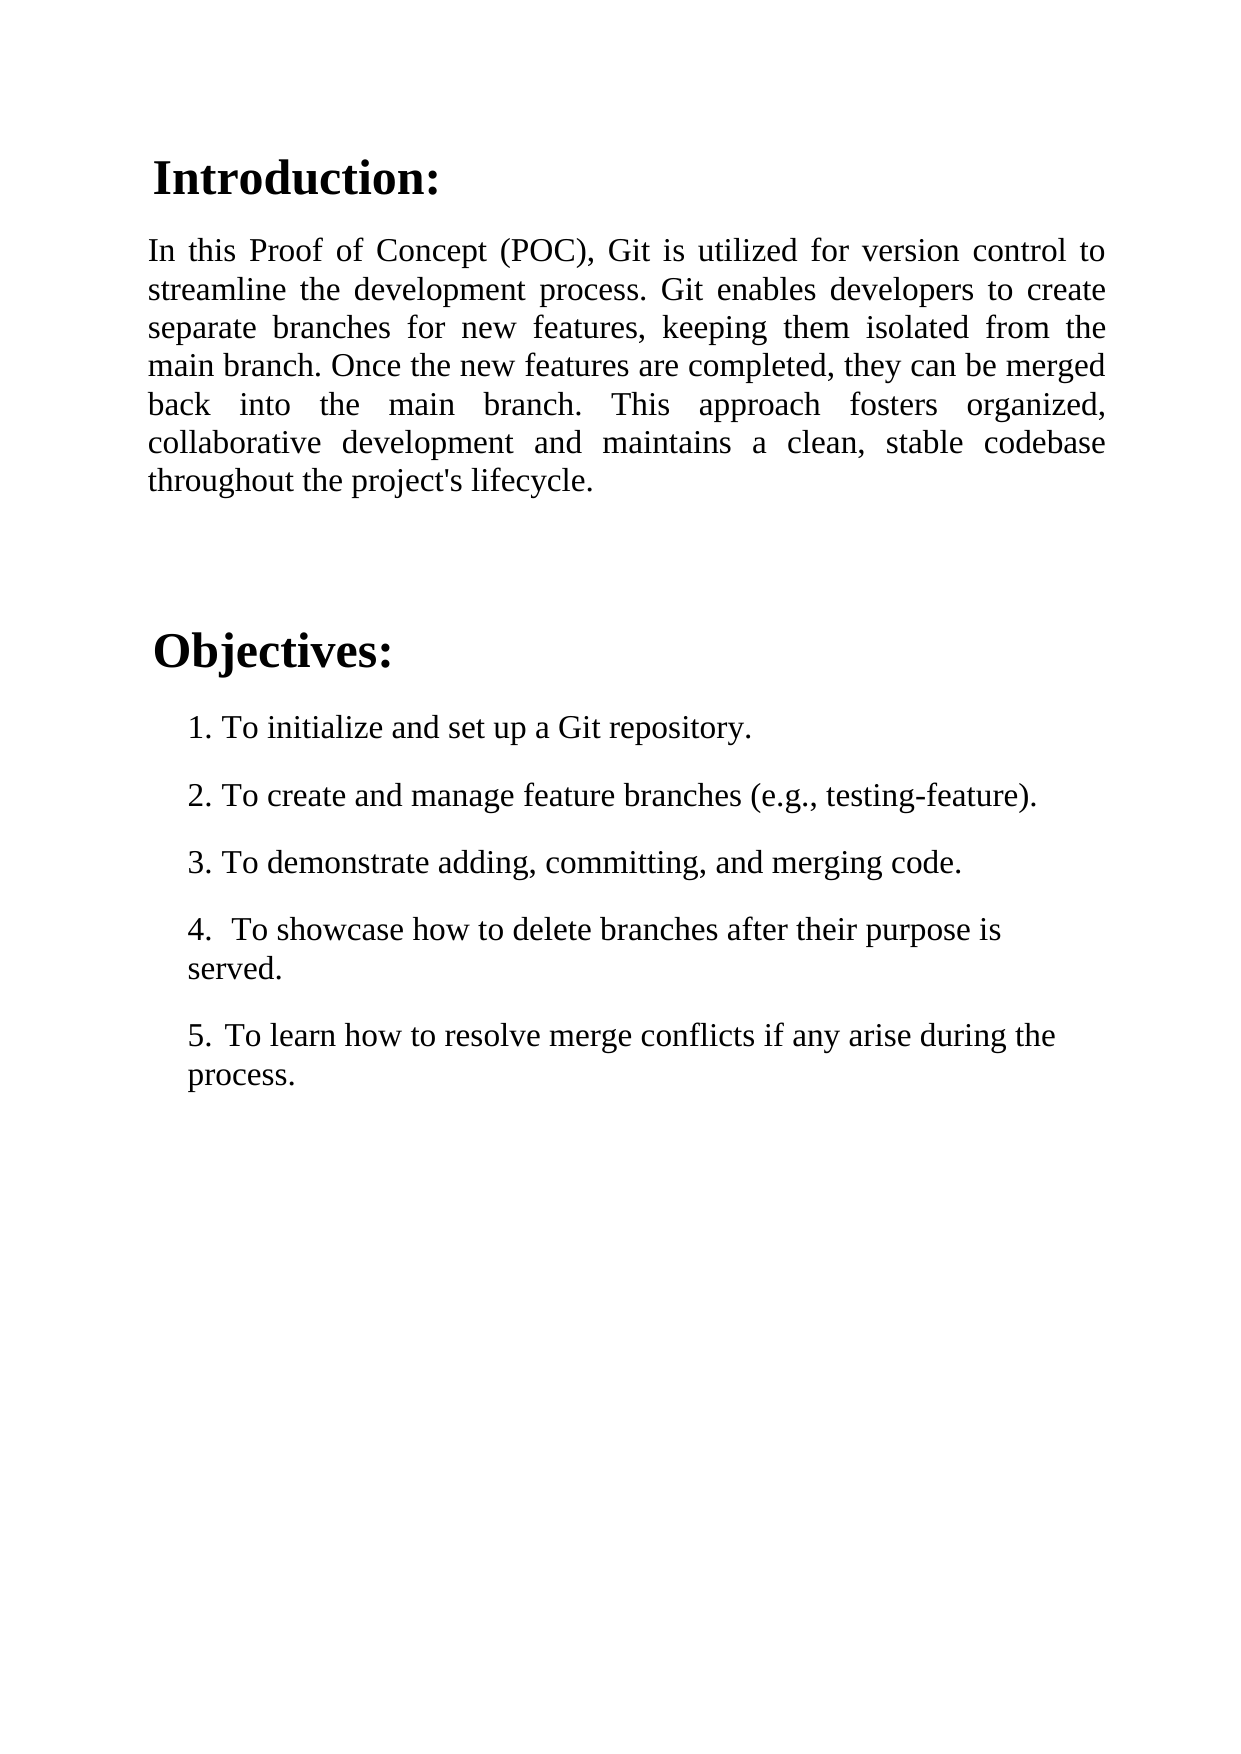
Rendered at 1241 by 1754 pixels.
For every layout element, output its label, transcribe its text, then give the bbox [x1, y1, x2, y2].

subtitle Introduction: [150, 148, 1107, 205]
list To learn how to resolve merge conflicts if any arise during the process. [187, 1016, 1090, 1092]
list To demonstrate adding, committing, and merging code. [187, 842, 1107, 881]
text In this Proof of Concept (POC), Git is utilized for version control to streamline the development process. Git enables developers to create separate branches for new features, keeping them isolated from the main branch. Once the new features are completed, they can be merged back into the main branch. This approach fosters organized, collaborative development and maintains a clean, stable codebase throughout the project's lifecycle. [148, 230, 1107, 499]
list To create and manage feature branches (e.g., testing-feature). [187, 775, 1107, 813]
subtitle Objectives: [150, 621, 1107, 678]
list To showcase how to delete branches after their purpose is served. [187, 909, 1090, 986]
list To initialize and set up a Git repository. [187, 707, 1107, 746]
